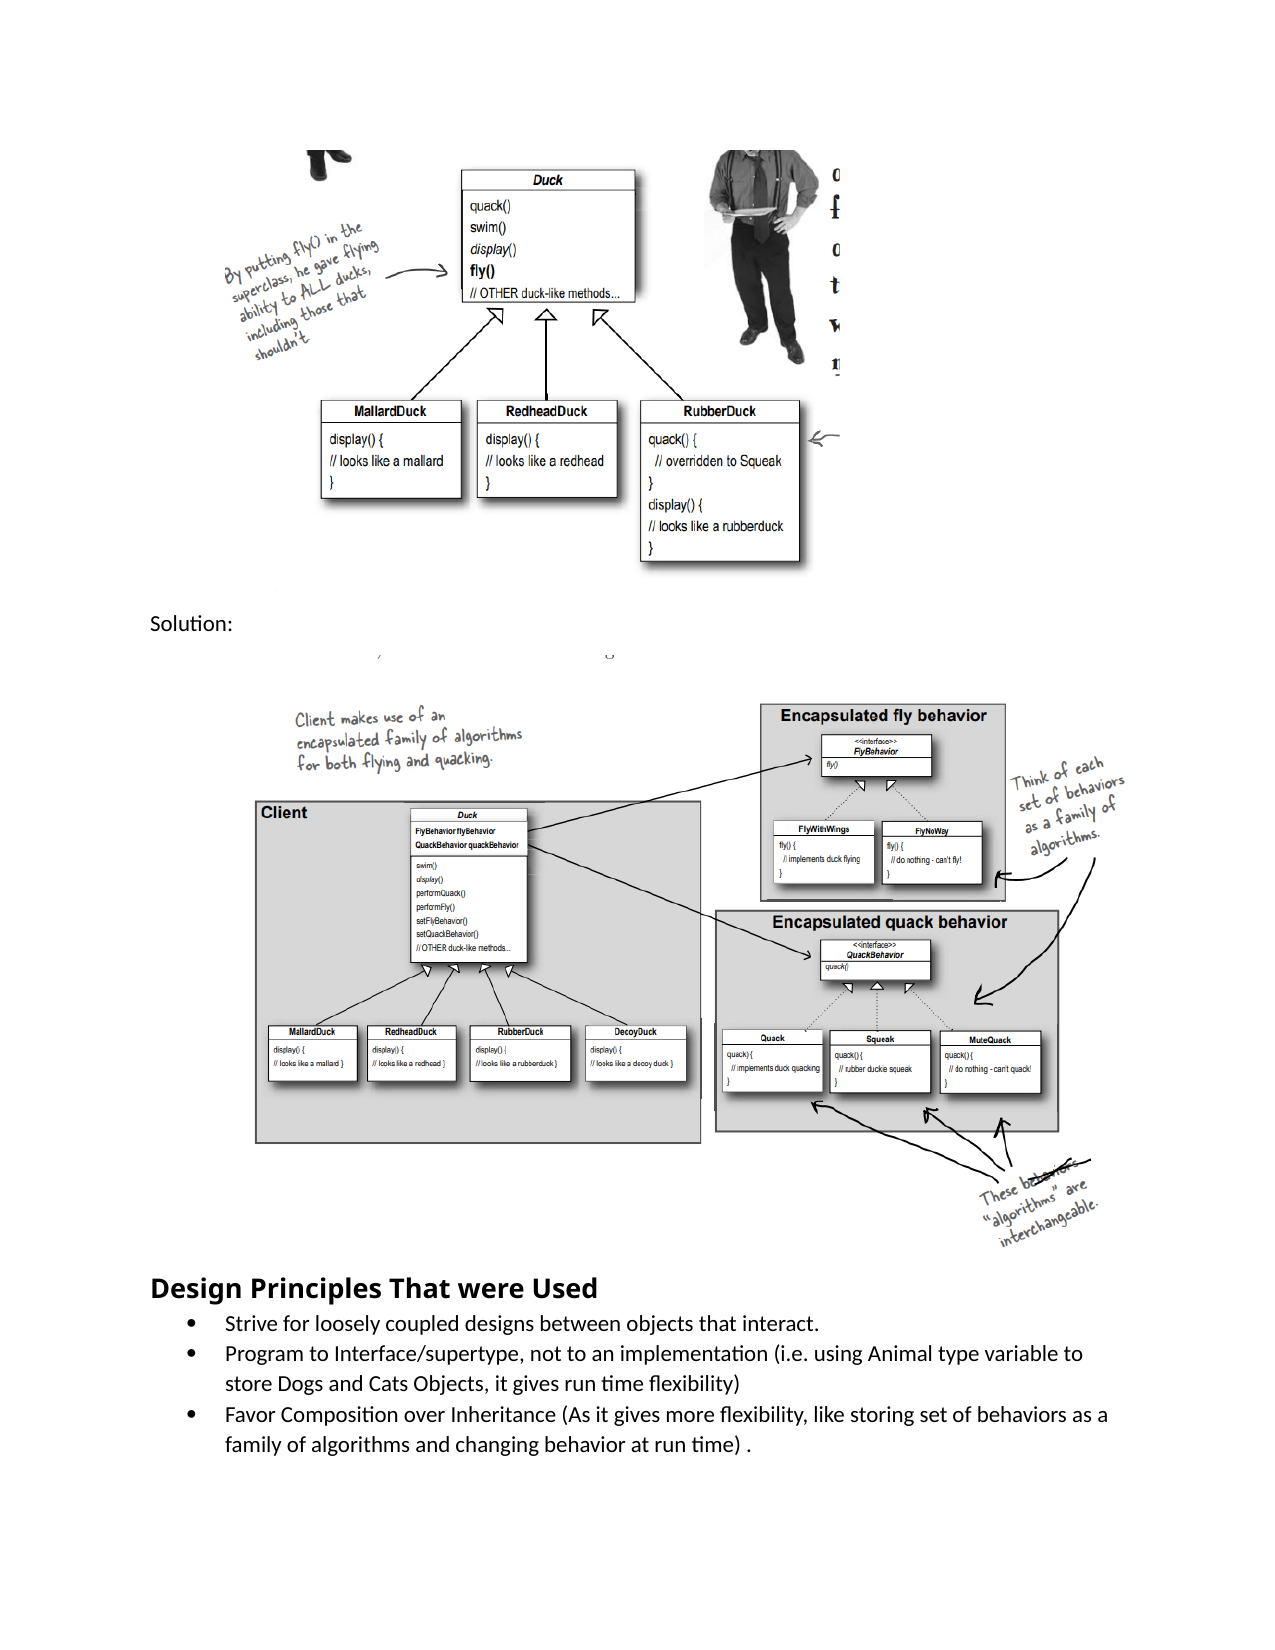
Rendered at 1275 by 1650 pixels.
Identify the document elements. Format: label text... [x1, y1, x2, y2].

list Strive for loosely coupled designs between objects that interact. [187, 1309, 1125, 1337]
text Solution: [150, 609, 1125, 637]
subtitle Design Principles That were Used [150, 1269, 1125, 1306]
picture [225, 655, 1200, 1251]
list Program to Interface/supertype, not to an implementation (i.e. using Animal type variable to store Dogs and Cats Objects, it gives run time flexibility) [187, 1339, 1125, 1397]
list Favor Composition over Inheritance (As it gives more flexibility, like storing set of behaviors as a family of algorithms and changing behavior at run time) . [187, 1400, 1125, 1458]
picture [225, 150, 840, 591]
